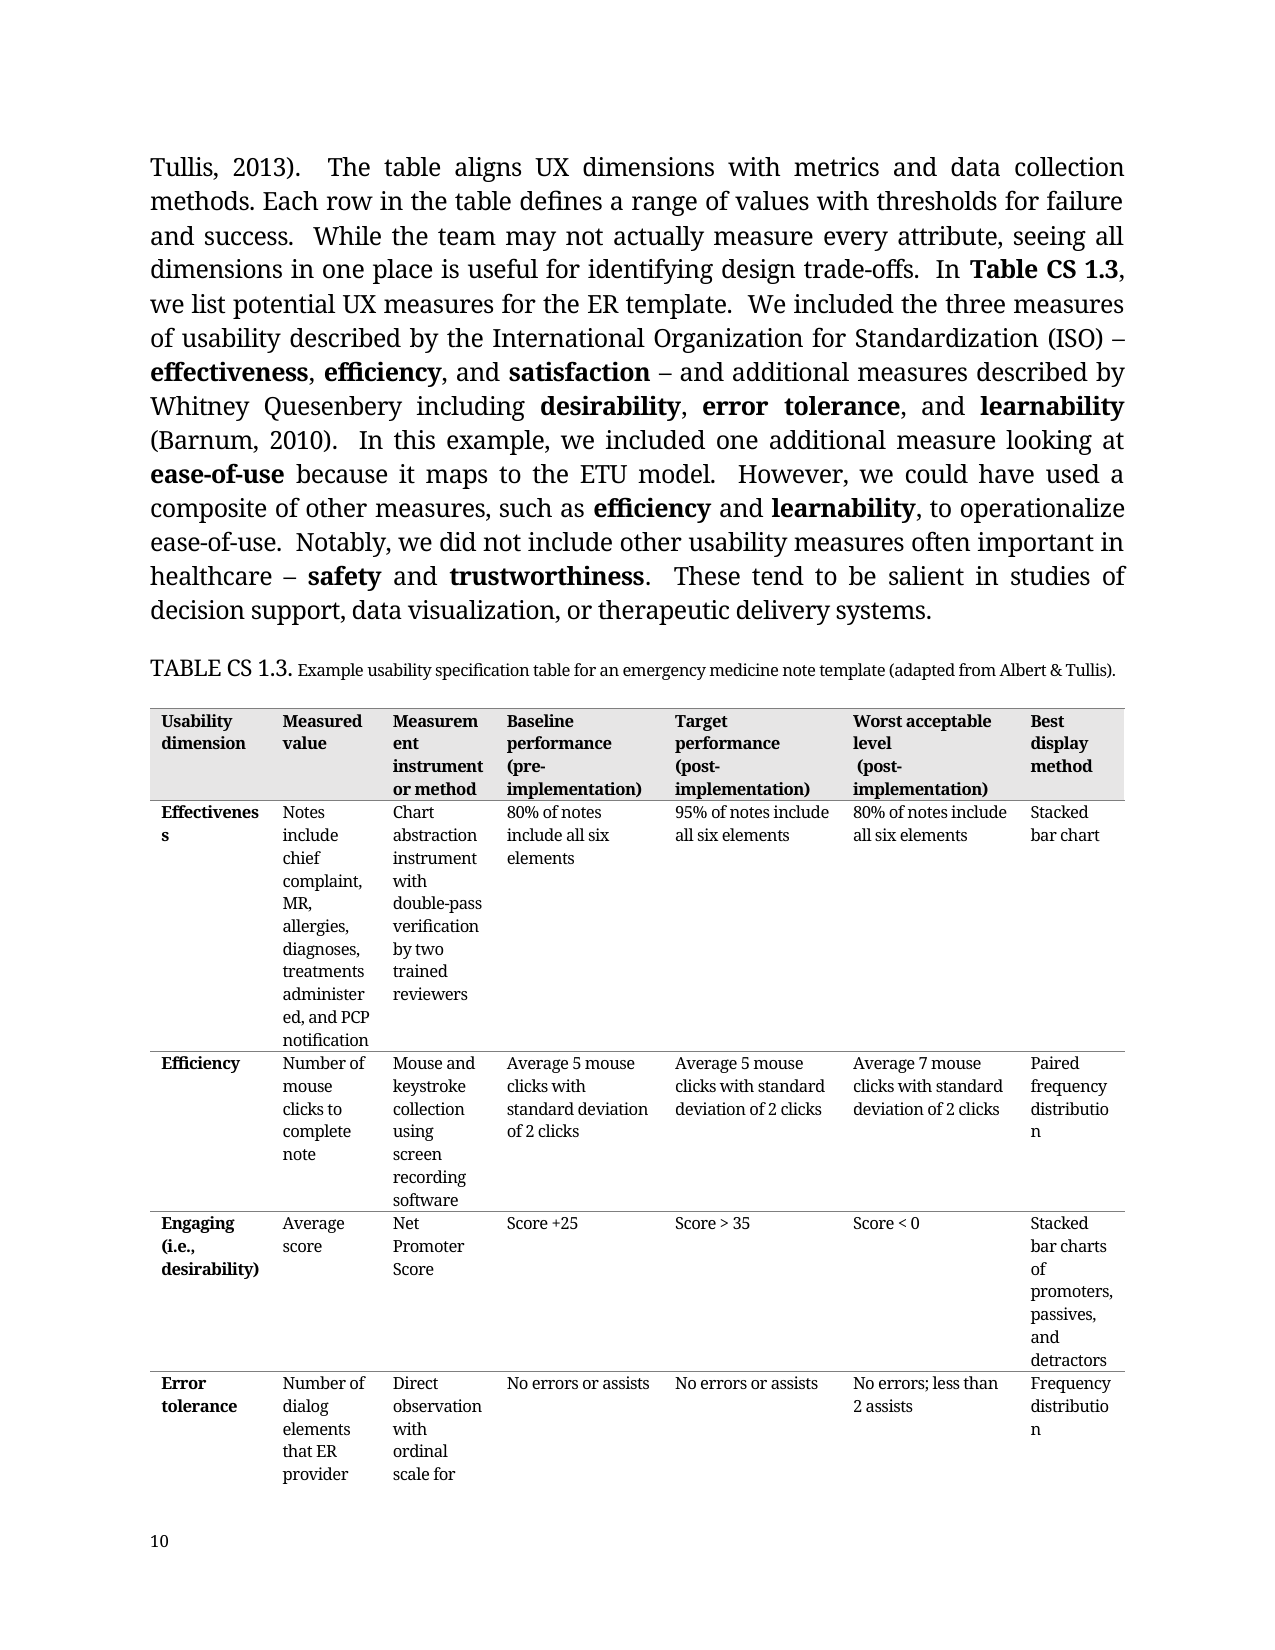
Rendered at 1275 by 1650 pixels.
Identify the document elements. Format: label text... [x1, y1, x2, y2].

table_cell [842, 1372, 1019, 1485]
table_cell Average 7 mouse clicks with standard deviation of 2 clicks [842, 1052, 1019, 1211]
table_cell Paired frequency distribution [1019, 1052, 1124, 1211]
table_cell 95% of notes include all six elements [664, 801, 842, 1051]
table_header Baseline performance (pre-implementation) [495, 709, 664, 800]
table_cell Effectiveness [150, 801, 271, 1051]
text TAble CS 1.3. Example usability specification table for an emergency medicine note template (adapted from Albert & Tullis). [150, 652, 1125, 683]
table_cell Score +25 [495, 1212, 664, 1371]
table_cell Notes include chief complaint, MR, allergies, diagnoses, treatments administered, and PCP notification [271, 801, 381, 1051]
table_header Measurement instrument or method [381, 709, 495, 800]
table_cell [1019, 1372, 1124, 1485]
table_cell Average 5 mouse clicks with standard deviation of 2 clicks [495, 1052, 664, 1211]
table_cell Chart abstraction instrument with double-pass verification by two trained reviewers [381, 801, 495, 1051]
table_cell Stacked bar chart [1019, 801, 1124, 1051]
table_cell 80% of notes include all six elements [495, 801, 664, 1051]
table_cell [271, 1372, 381, 1485]
table_cell Score < 0 [842, 1212, 1019, 1371]
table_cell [381, 1372, 495, 1485]
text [150, 150, 1125, 627]
table_header Worst acceptable level (post-implementation) [842, 709, 1019, 800]
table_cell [664, 1372, 842, 1485]
table_header Target performance (post-implementation) [664, 709, 842, 800]
table_cell Number of mouse clicks to complete note [271, 1052, 381, 1211]
table_cell Stacked bar charts of promoters, passives, and detractors [1019, 1212, 1124, 1371]
table_cell Score > 35 [664, 1212, 842, 1371]
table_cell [495, 1372, 664, 1485]
table_header Best display method [1019, 709, 1124, 800]
table_cell Engaging (i.e., desirability) [150, 1212, 271, 1371]
table_cell Average 5 mouse clicks with standard deviation of 2 clicks [664, 1052, 842, 1211]
table_cell 80% of notes include all six elements [842, 801, 1019, 1051]
table_cell Efficiency [150, 1052, 271, 1211]
table_cell Average score [271, 1212, 381, 1371]
table_header Usability dimension [150, 709, 271, 800]
table_cell Error tolerance [150, 1372, 271, 1485]
table_cell Net Promoter Score [381, 1212, 495, 1371]
table_cell Mouse and keystroke collection using screen recording software [381, 1052, 495, 1211]
table_header Measured value [271, 709, 381, 800]
